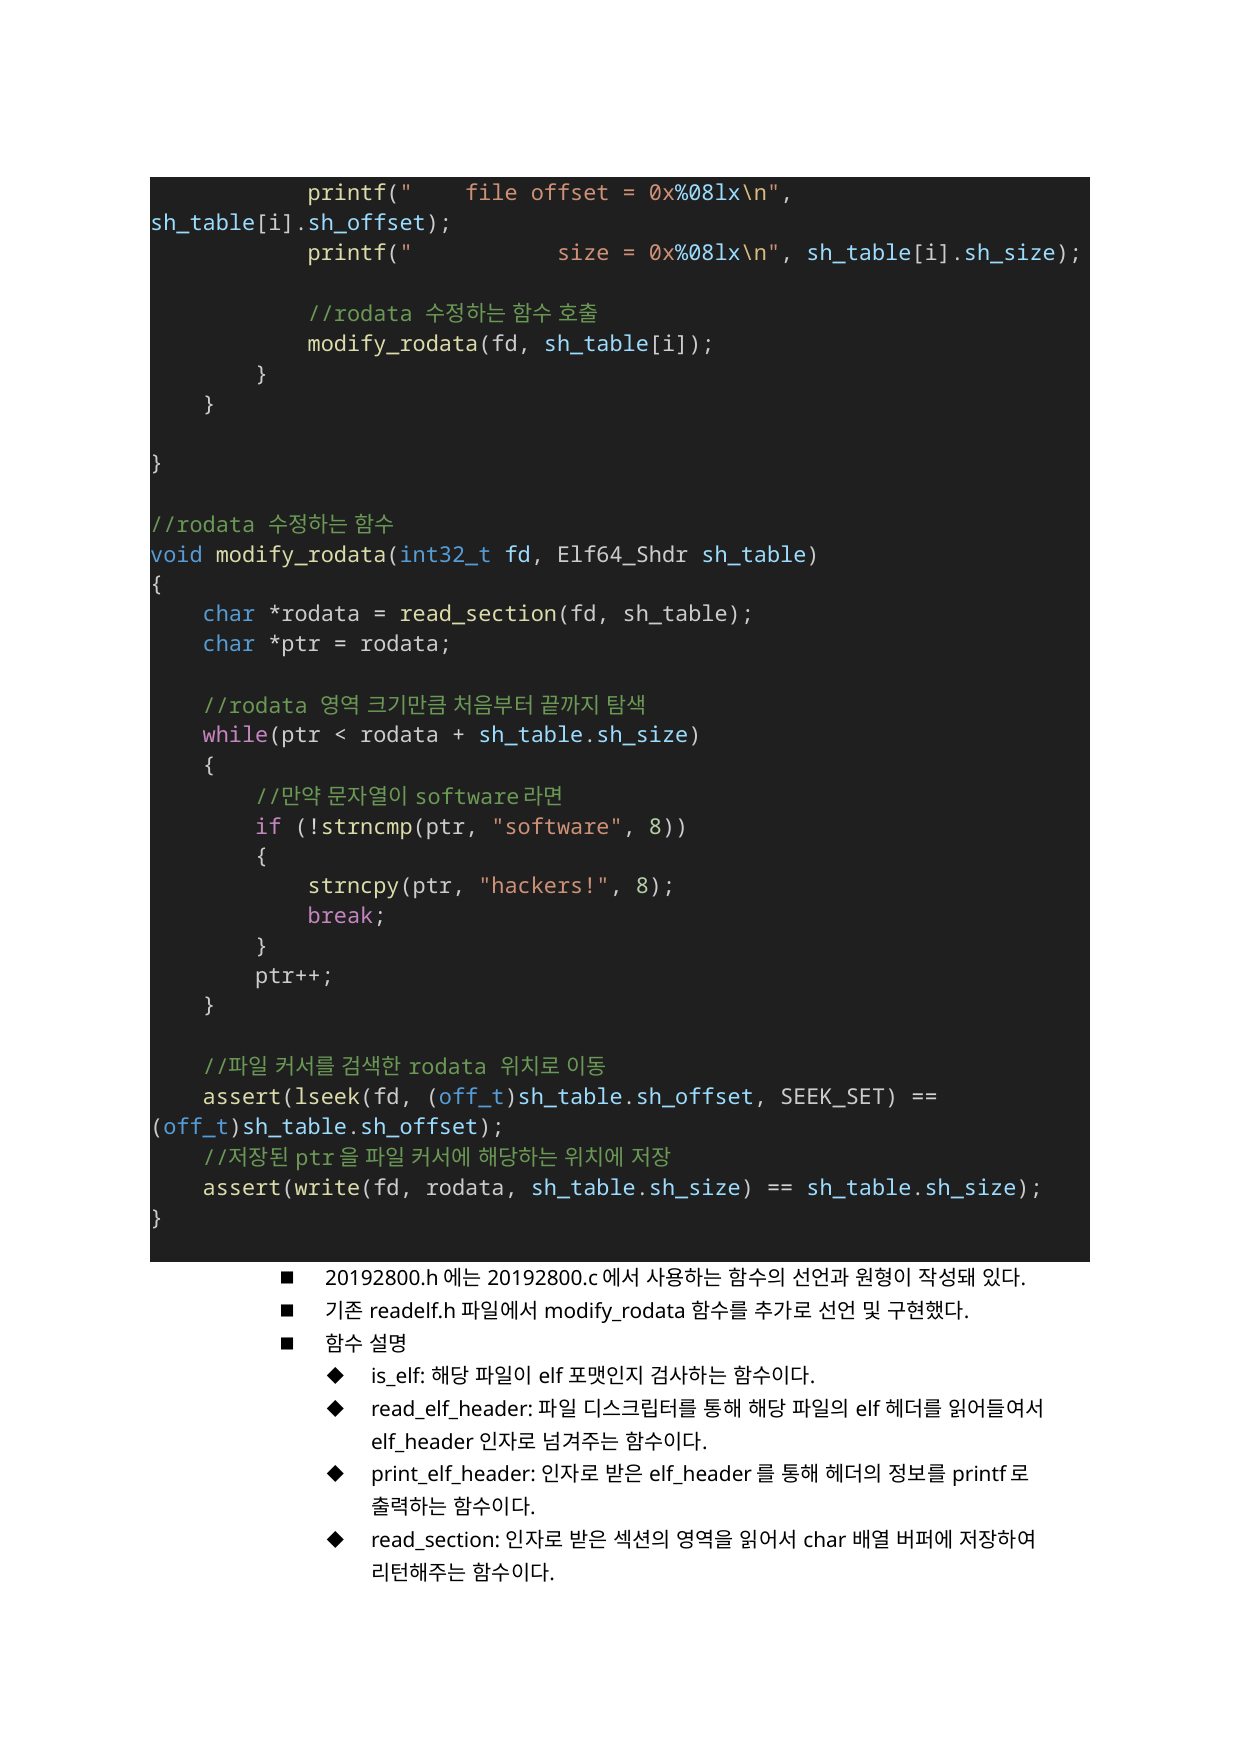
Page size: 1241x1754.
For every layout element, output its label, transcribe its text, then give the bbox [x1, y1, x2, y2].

text break; [150, 900, 1090, 930]
text if (!strncmp(ptr, "software", 8)) [150, 811, 1090, 841]
text } [150, 989, 1090, 1019]
text assert(write(fd, rodata, sh_table.sh_size) == sh_table.sh_size); [150, 1172, 1090, 1202]
text { [150, 841, 1090, 870]
text assert(lseek(fd, (off_t)sh_table.sh_offset, SEEK_SET) == (off_t)sh_table.sh_offset); [150, 1081, 1090, 1140]
text while(ptr < rodata + sh_table.sh_size) [150, 719, 1090, 749]
text } [150, 388, 1090, 417]
text //rodata 수정하는 함수 호출 [150, 296, 1090, 328]
list is_elf: 해당 파일이 elf 포맷인지 검사하는 함수이다. [325, 1359, 1090, 1390]
text char *ptr = rodata; [150, 628, 1090, 658]
text } [150, 930, 1090, 960]
text //만약 문자열이 software라면 [150, 779, 1090, 811]
text } [150, 358, 1090, 388]
text //저장된 ptr을 파일 커서에 해당하는 위치에 저장 [150, 1140, 1090, 1172]
text char *rodata = read_section(fd, sh_table); [150, 598, 1090, 628]
text ptr++; [150, 960, 1090, 989]
text printf(" file offset = 0x%08lx\n", sh_table[i].sh_offset); [150, 177, 1090, 237]
text //파일 커서를 검색한 rodata 위치로 이동 [150, 1049, 1090, 1081]
text //rodata 수정하는 함수 [150, 507, 1090, 539]
text { [150, 749, 1090, 779]
text strncpy(ptr, "hackers!", 8); [150, 870, 1090, 900]
list 함수 설명 [279, 1327, 1090, 1357]
text { [150, 568, 1090, 598]
text modify_rodata(fd, sh_table[i]); [150, 328, 1090, 358]
text void modify_rodata(int32_t fd, Elf64_Shdr sh_table) [150, 539, 1090, 568]
text } [150, 447, 1090, 477]
list 20192800.h에는 20192800.c에서 사용하는 함수의 선언과 원형이 작성돼 있다. [279, 1262, 1090, 1292]
list read_section: 인자로 받은 섹션의 영역을 읽어서 char 배열 버퍼에 저장하여 리턴해주는 함수이다. [325, 1523, 1090, 1586]
text //rodata 영역 크기만큼 처음부터 끝까지 탐색 [150, 688, 1090, 719]
list print_elf_header: 인자로 받은 elf_header를 통해 헤더의 정보를 printf로 출력하는 함수이다. [325, 1458, 1090, 1521]
text printf(" size = 0x%08lx\n", sh_table[i].sh_size); [150, 237, 1090, 267]
list 기존 readelf.h 파일에서 modify_rodata 함수를 추가로 선언 및 구현했다. [279, 1294, 1090, 1324]
text } [150, 1202, 1090, 1232]
list read_elf_header: 파일 디스크립터를 통해 해당 파일의 elf 헤더를 읽어들여서 elf_header 인자로 넘겨주는 함수이다. [325, 1392, 1090, 1455]
